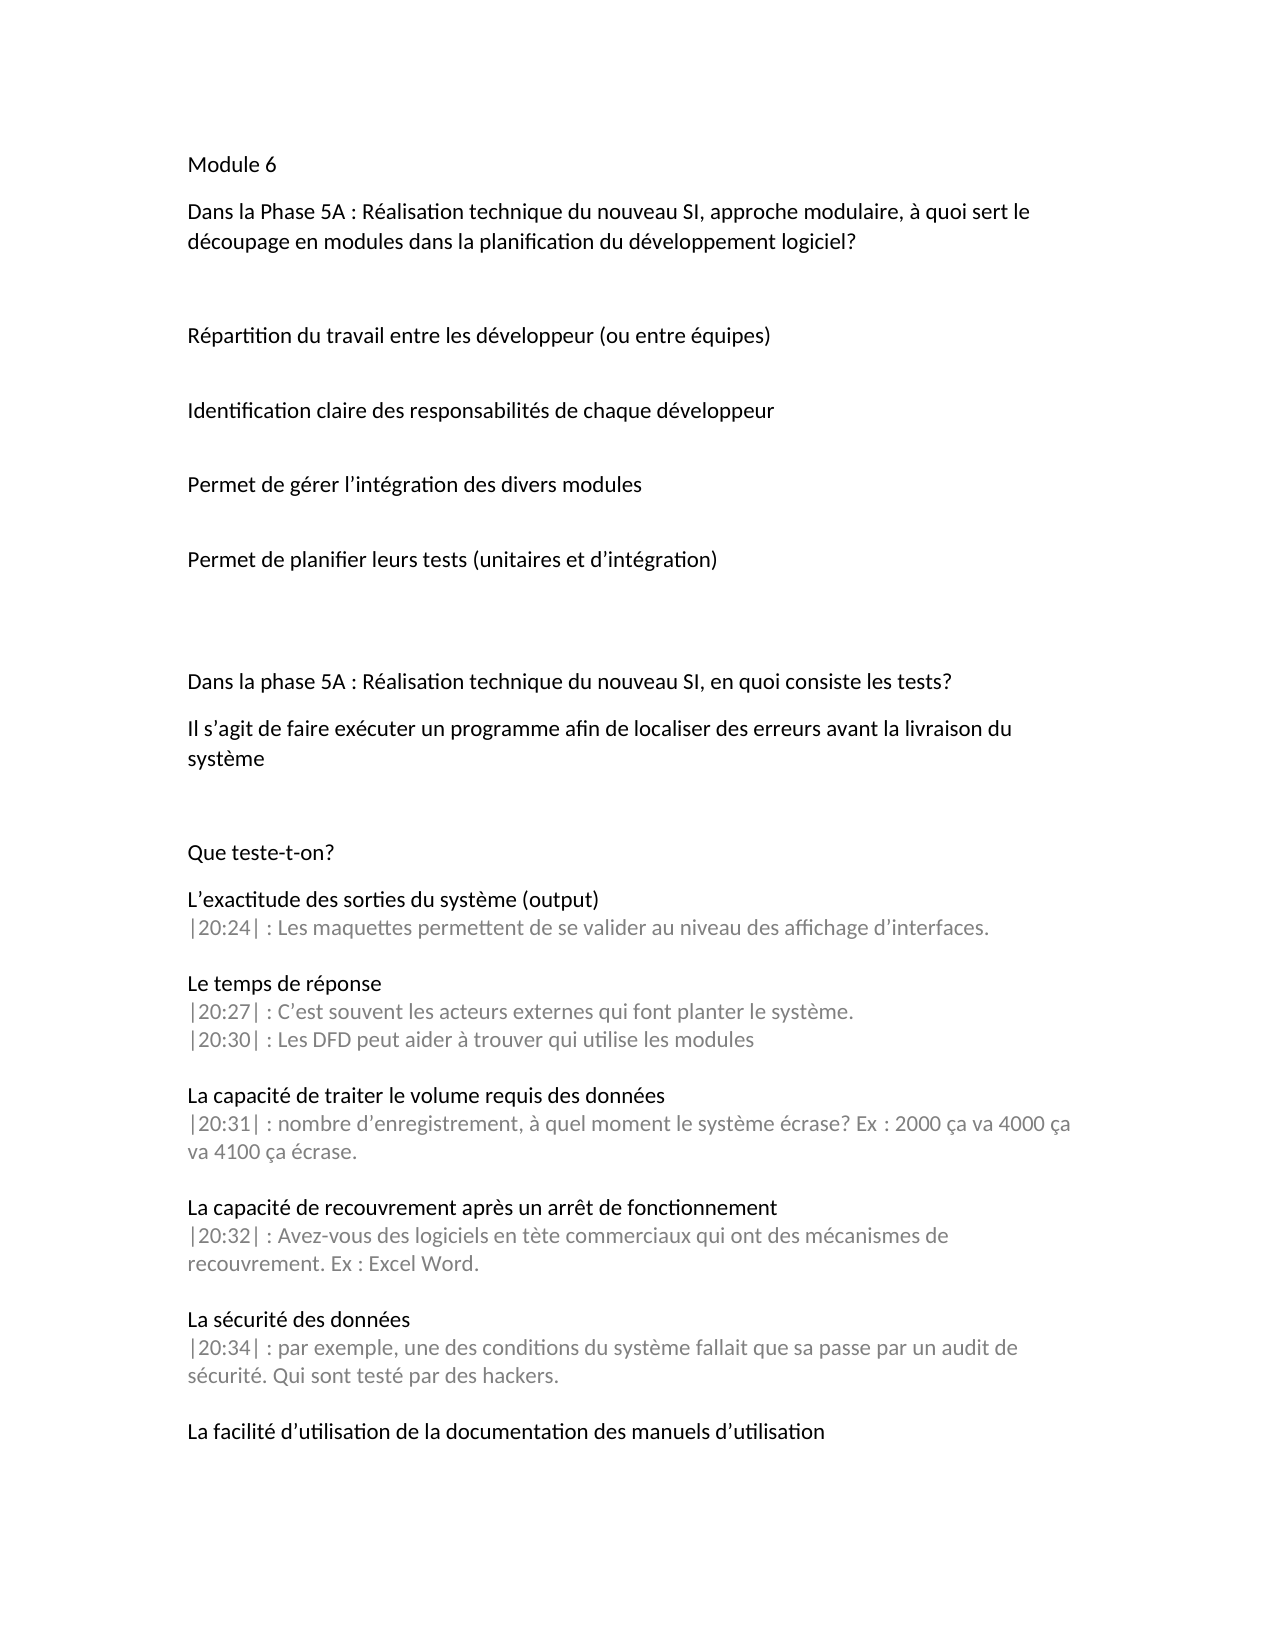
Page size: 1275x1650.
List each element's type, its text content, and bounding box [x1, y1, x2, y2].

text La capacité de recouvrement après un arrêt de fonctionnement [187, 1193, 1087, 1221]
text Répartition du travail entre les développeur (ou entre équipes) [187, 321, 1087, 349]
text |20:31| : nombre d’enregistrement, à quel moment le système écrase? Ex : 2000 ça va 4000 ça va 4100 ça écrase. [187, 1109, 1087, 1165]
text La capacité de traiter le volume requis des données [187, 1081, 1087, 1109]
text L’exactitude des sorties du système (output) [187, 885, 1087, 913]
text |20:24| : Les maquettes permettent de se valider au niveau des affichage d’interfaces. [187, 913, 1087, 941]
text Dans la Phase 5A : Réalisation technique du nouveau SI, approche modulaire, à quoi sert le découpage en modules dans la planification du développement logiciel? [187, 197, 1087, 255]
text Il s’agit de faire exécuter un programme afin de localiser des erreurs avant la livraison du système [187, 714, 1087, 772]
text |20:34| : par exemple, une des conditions du système fallait que sa passe par un audit de sécurité. Qui sont testé par des hackers. [187, 1333, 1087, 1389]
text Dans la phase 5A : Réalisation technique du nouveau SI, en quoi consiste les tests? [187, 667, 1087, 695]
text La sécurité des données [187, 1305, 1087, 1333]
text Permet de planifier leurs tests (unitaires et d’intégration) [187, 546, 1087, 573]
text Permet de gérer l’intégration des divers modules [187, 471, 1087, 499]
text Module 6 [187, 150, 1087, 178]
text |20:32| : Avez-vous des logiciels en tète commerciaux qui ont des mécanismes de recouvrement. Ex : Excel Word. [187, 1221, 1087, 1277]
text |20:27| : C’est souvent les acteurs externes qui font planter le système. [187, 997, 1087, 1025]
text |20:30| : Les DFD peut aider à trouver qui utilise les modules [187, 1025, 1087, 1053]
text La facilité d’utilisation de la documentation des manuels d’utilisation [187, 1417, 1087, 1445]
text Que teste-t-on? [187, 838, 1087, 866]
text Identification claire des responsabilités de chaque développeur [187, 396, 1087, 424]
text Le temps de réponse [187, 969, 1087, 997]
